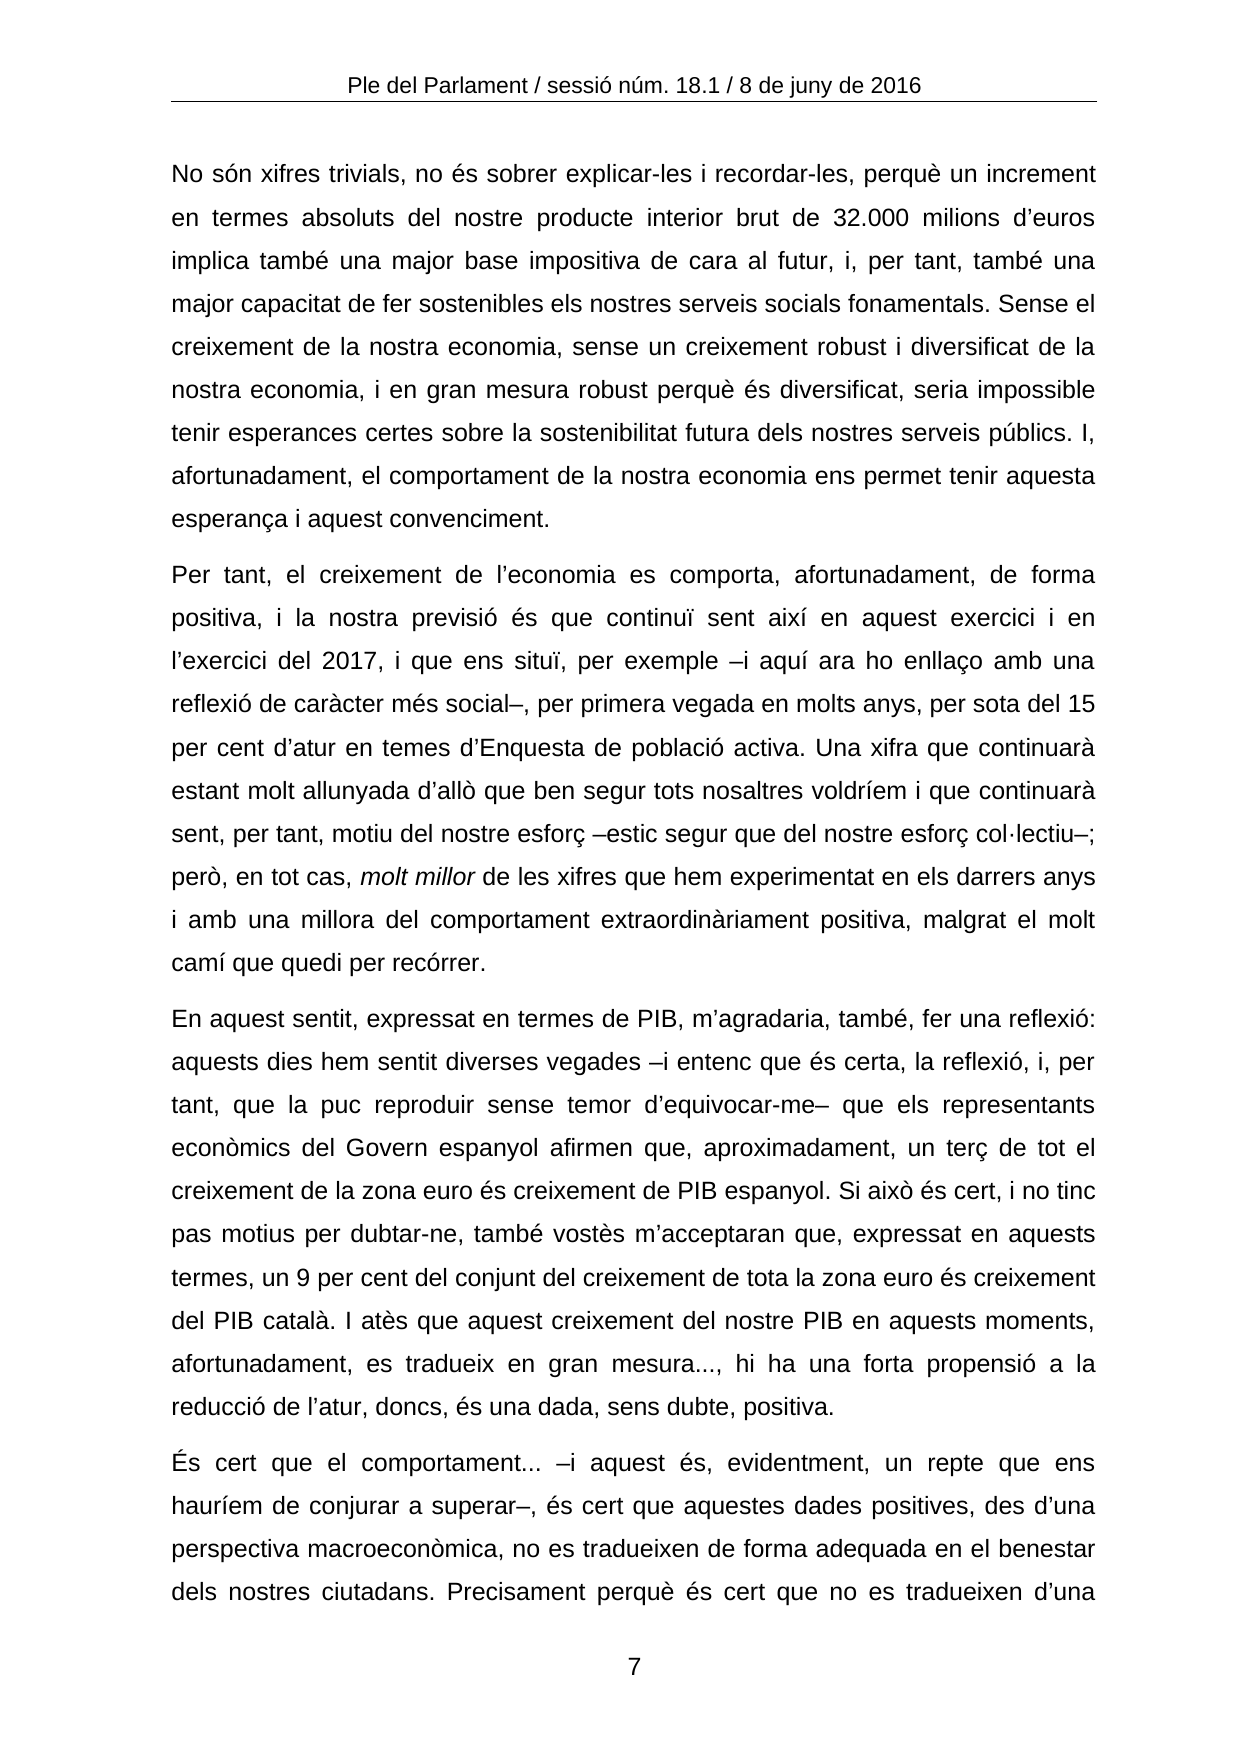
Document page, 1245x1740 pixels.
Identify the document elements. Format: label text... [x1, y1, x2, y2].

text En aquest sentit, expressat en termes de PIB, m’agradaria, també, fer una reflexió: aquests dies hem sentit diverses vegades –i entenc que és certa, la reflexió, i, per tant, que la puc reproduir sense temor d’equivocar-me– que els representants econòmics del Govern espanyol afirmen que, aproximadament, un terç de tot el creixement de la zona euro és creixement de PIB espanyol. Si això és cert, i no tinc pas motius per dubtar-ne, també vostès m’acceptaran que, expressat en aquests termes, un 9 per cent del conjunt del creixement de tota la zona euro és creixement del PIB català. I atès que aquest creixement del nostre PIB en aquests moments, afortunadament, es tradueix en gran mesura..., hi ha una forta propensió a la reducció de l’atur, doncs, és una dada, sens dubte, positiva. [171, 1004, 1097, 1421]
text Per tant, el creixement de l’economia es comporta, afortunadament, de forma positiva, i la nostra previsió és que continuï sent així en aquest exercici i en l’exercici del 2017, i que ens situï, per exemple –i aquí ara ho enllaço amb una reflexió de caràcter més social–, per primera vegada en molts anys, per sota del 15 per cent d’atur en temes d’Enquesta de població activa. Una xifra que continuarà estant molt allunyada d’allò que ben segur tots nosaltres voldríem i que continuarà sent, per tant, motiu del nostre esforç –estic segur que del nostre esforç col·lectiu–; però, en tot cas, molt millor de les xifres que hem experimentat en els darrers anys i amb una millora del comportament extraordinàriament positiva, malgrat el molt camí que quedi per recórrer. [171, 560, 1097, 977]
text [171, 1448, 1097, 1606]
text No són xifres trivials, no és sobrer explicar-les i recordar-les, perquè un increment en termes absoluts del nostre producte interior brut de 32.000 milions d’euros implica també una major base impositiva de cara al futur, i, per tant, també una major capacitat de fer sostenibles els nostres serveis socials fonamentals. Sense el creixement de la nostra economia, sense un creixement robust i diversificat de la nostra economia, i en gran mesura robust perquè és diversificat, seria impossible tenir esperances certes sobre la sostenibilitat futura dels nostres serveis públics. I, afortunadament, el comportament de la nostra economia ens permet tenir aquesta esperança i aquest convenciment. [171, 159, 1097, 533]
